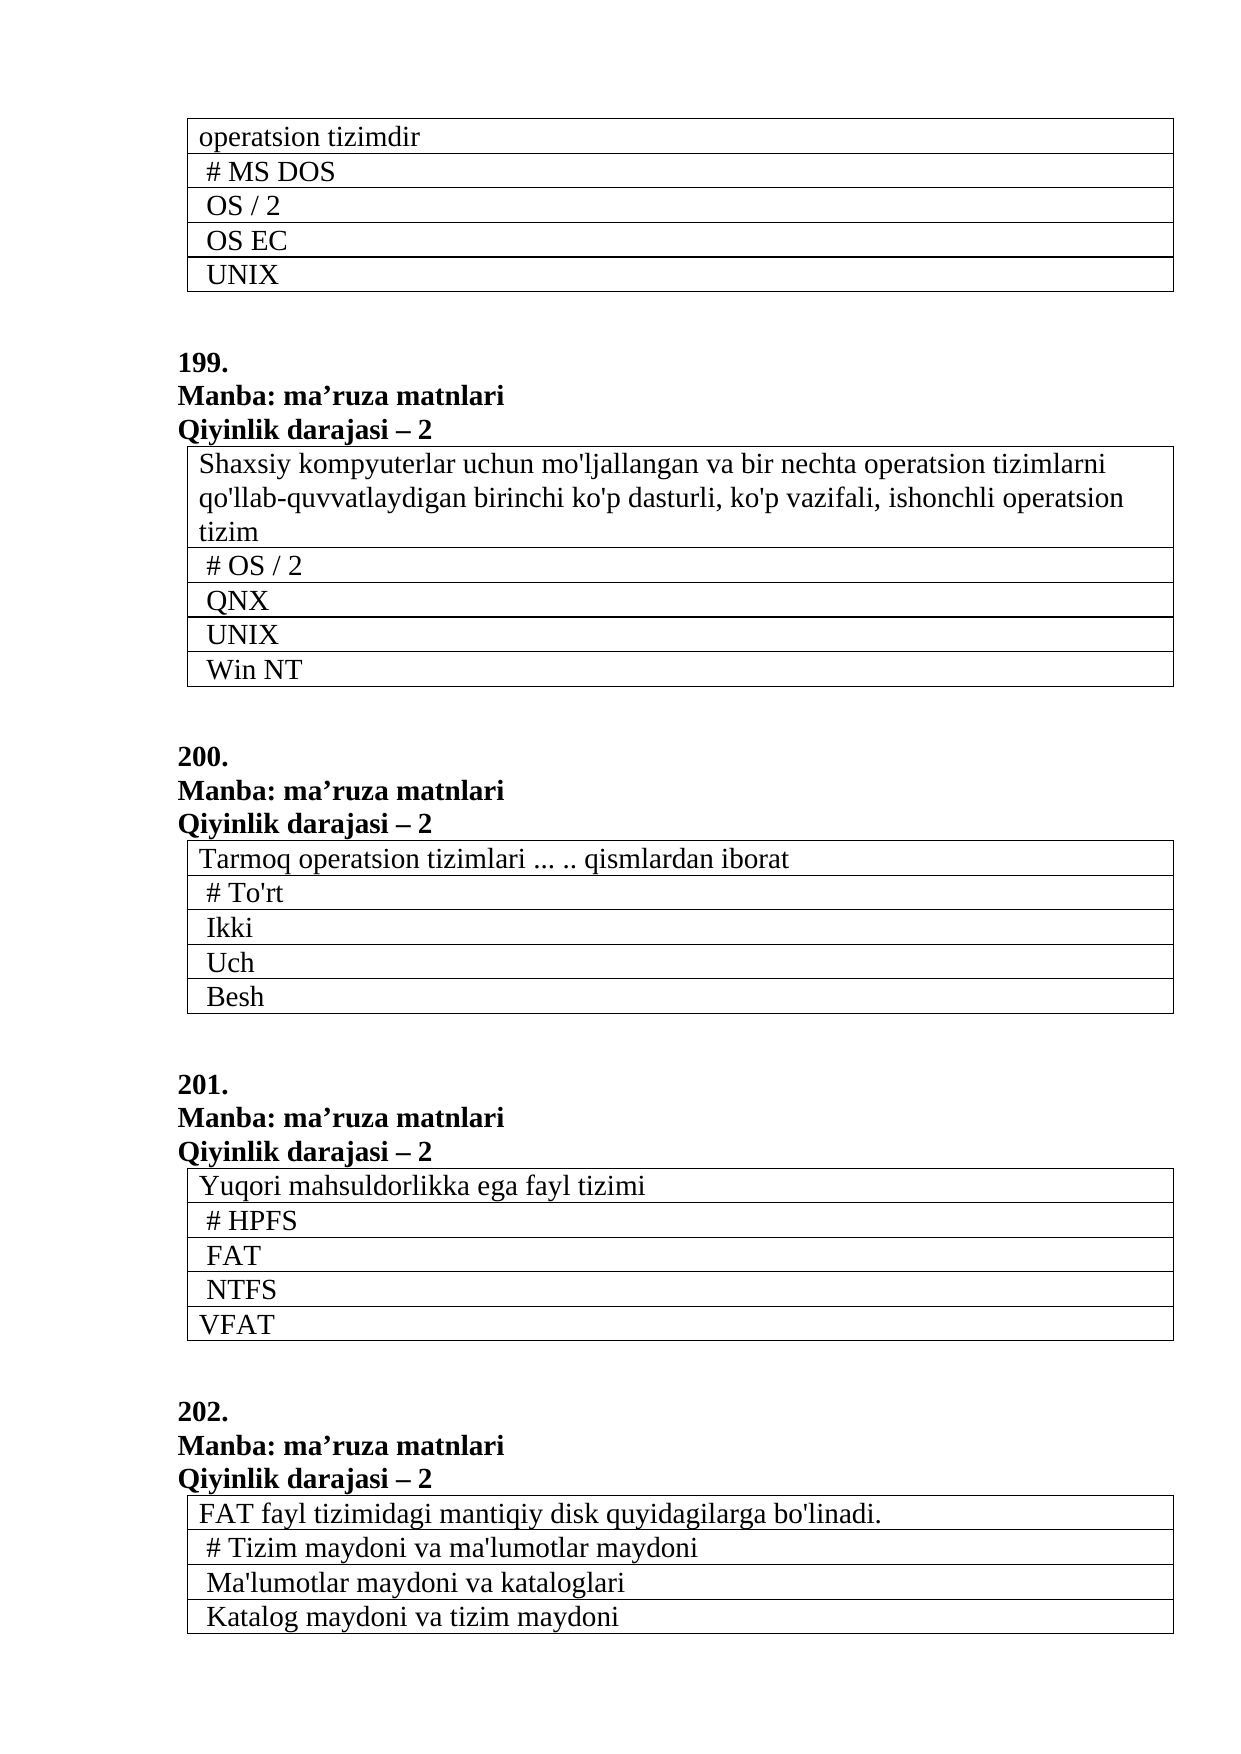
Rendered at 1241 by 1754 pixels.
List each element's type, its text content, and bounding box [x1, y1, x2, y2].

table_cell # To'rt [188, 876, 1173, 909]
text Manba: ma’ruza matnlari [177, 1100, 1152, 1134]
text Manba: ma’ruza matnlari [177, 1428, 1152, 1461]
table_cell OS / 2 [188, 188, 1173, 222]
text Qiyinlik darajasi – 2 [177, 1134, 1152, 1167]
table_cell UNIX [188, 258, 1173, 291]
table_cell Ma'lumotlar maydoni va kataloglari [188, 1565, 1173, 1598]
table_cell Win NT [188, 652, 1173, 686]
table_cell # OS / 2 [188, 548, 1173, 582]
table_cell # MS DOS [188, 154, 1173, 187]
table_cell UNIX [188, 618, 1173, 651]
table_cell VFAT [188, 1307, 1173, 1340]
table_header Shaxsiy kompyuterlar uchun mo'ljallangan va bir nechta operatsion tizimlarni qo'llab-quvvatlaydigan birinchi ko'p dasturli, ko'p vazifali, ishonchli operatsion tizim [188, 447, 1173, 547]
table_header Tarmoq operatsion tizimlari ... .. qismlardan iborat [188, 841, 1173, 874]
table_cell OS EC [188, 223, 1173, 256]
text Manba: ma’ruza matnlari [177, 378, 1152, 412]
text Qiyinlik darajasi – 2 [177, 1461, 1152, 1495]
table_cell FAT [188, 1238, 1173, 1271]
text Qiyinlik darajasi – 2 [177, 412, 1152, 446]
table_cell # HPFS [188, 1203, 1173, 1237]
table_cell Katalog maydoni va tizim maydoni [188, 1600, 1173, 1633]
text Qiyinlik darajasi – 2 [177, 806, 1152, 840]
table_cell Besh [188, 979, 1173, 1013]
table_cell Uch [188, 945, 1173, 978]
table_cell Ikki [188, 910, 1173, 944]
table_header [188, 119, 1173, 153]
text Manba: ma’ruza matnlari [177, 773, 1152, 806]
table_header Yuqori mahsuldorlikka ega fayl tizimi [188, 1169, 1173, 1202]
table_cell QNX [188, 583, 1173, 616]
table_header FAT fayl tizimidagi mantiqiy disk quyidagilarga bo'linadi. [188, 1496, 1173, 1529]
table_cell NTFS [188, 1272, 1173, 1306]
table_cell # Tizim maydoni va ma'lumotlar maydoni [188, 1530, 1173, 1564]
